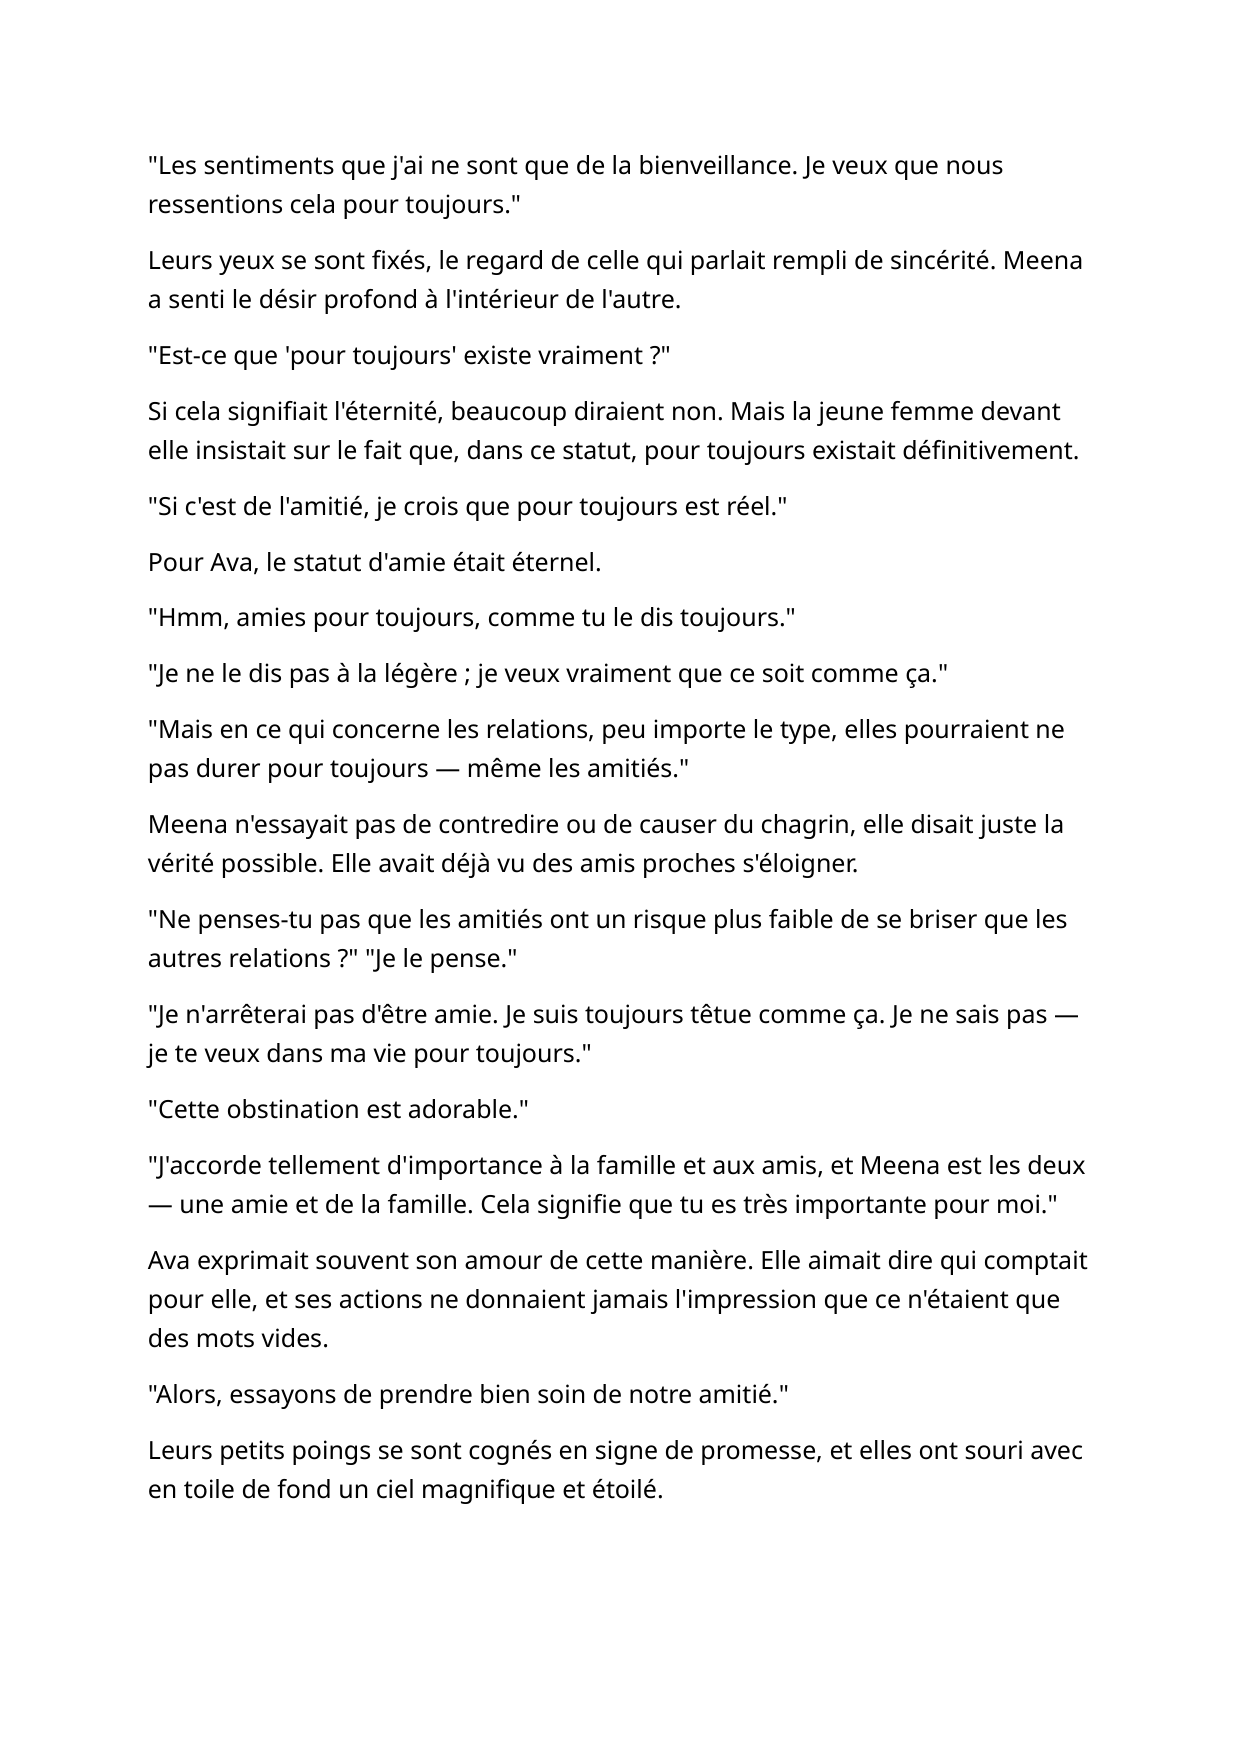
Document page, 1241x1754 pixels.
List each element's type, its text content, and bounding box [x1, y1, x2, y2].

text "Cette obstination est adorable." [148, 1092, 1093, 1126]
text Leurs petits poings se sont cognés en signe de promesse, et elles ont souri avec en toile de fond un ciel magnifique et étoilé. [148, 1433, 1093, 1506]
text "J'accorde tellement d'importance à la famille et aux amis, et Meena est les deux — une amie et de la famille. Cela signifie que tu es très importante pour moi." [148, 1148, 1093, 1221]
text "Est-ce que 'pour toujours' existe vraiment ?" [148, 338, 1093, 372]
text "Alors, essayons de prendre bien soin de notre amitié." [148, 1377, 1093, 1411]
text "Je n'arrêterai pas d'être amie. Je suis toujours têtue comme ça. Je ne sais pas — je te veux dans ma vie pour toujours." [148, 997, 1093, 1070]
text "Hmm, amies pour toujours, comme tu le dis toujours." [148, 600, 1093, 634]
text Meena n'essayait pas de contredire ou de causer du chagrin, elle disait juste la vérité possible. Elle avait déjà vu des amis proches s'éloigner. [148, 807, 1093, 880]
text Ava exprimait souvent son amour de cette manière. Elle aimait dire qui comptait pour elle, et ses actions ne donnaient jamais l'impression que ce n'étaient que des mots vides. [148, 1243, 1093, 1355]
text Leurs yeux se sont fixés, le regard de celle qui parlait rempli de sincérité. Meena a senti le désir profond à l'intérieur de l'autre. [148, 243, 1093, 316]
text "Mais en ce qui concerne les relations, peu importe le type, elles pourraient ne pas durer pour toujours — même les amitiés." [148, 712, 1093, 785]
text "Si c'est de l'amitié, je crois que pour toujours est réel." [148, 488, 1093, 522]
text Pour Ava, le statut d'amie était éternel. [148, 544, 1093, 578]
text "Je ne le dis pas à la légère ; je veux vraiment que ce soit comme ça." [148, 656, 1093, 690]
text "Les sentiments que j'ai ne sont que de la bienveillance. Je veux que nous ressentions cela pour toujours." [148, 148, 1093, 221]
text Si cela signifiait l'éternité, beaucoup diraient non. Mais la jeune femme devant elle insistait sur le fait que, dans ce statut, pour toujours existait définitivement. [148, 393, 1093, 467]
text "Ne penses-tu pas que les amitiés ont un risque plus faible de se briser que les autres relations ?" "Je le pense." [148, 902, 1093, 975]
